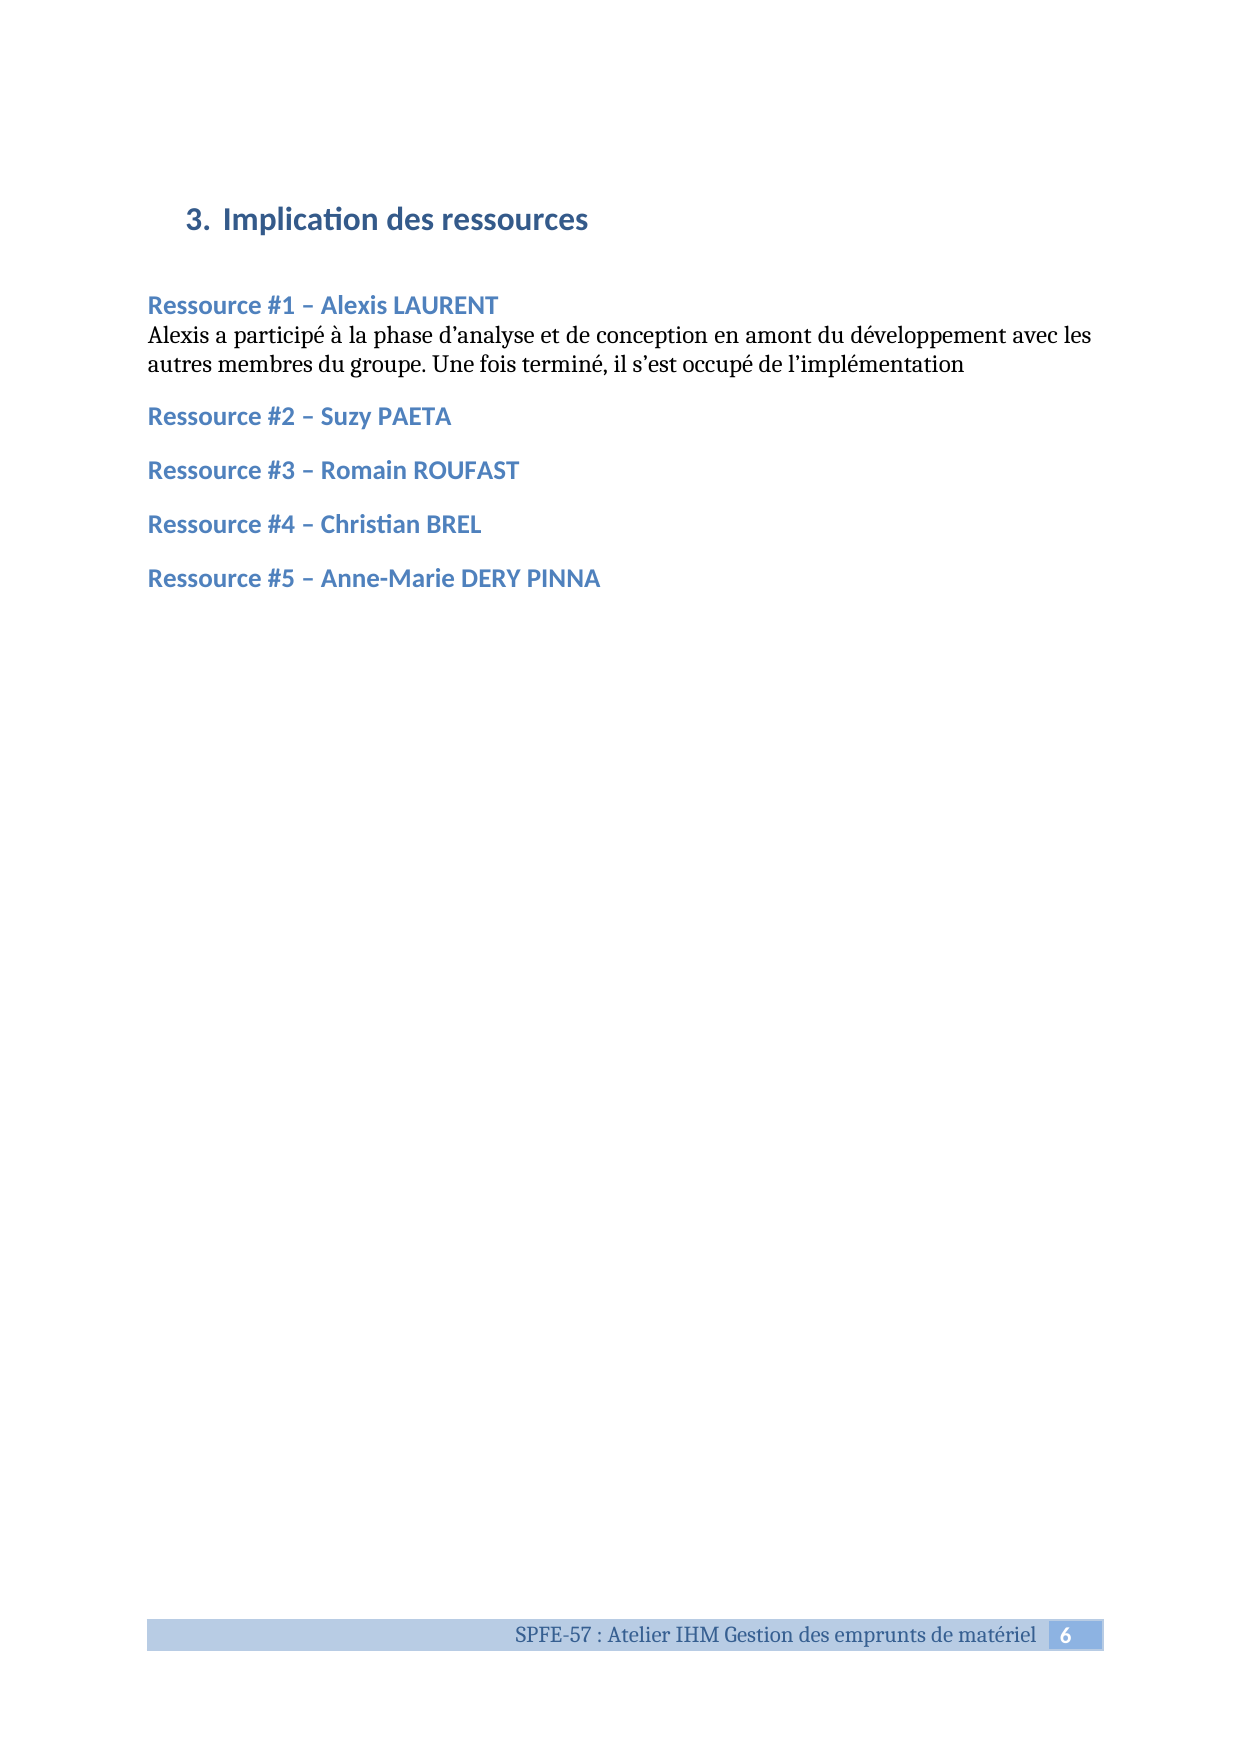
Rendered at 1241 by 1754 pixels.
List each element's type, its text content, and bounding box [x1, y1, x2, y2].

subtitle Ressource #2 – Suzy PAETA [148, 399, 1093, 432]
subtitle Ressource #4 – Christian BREL [148, 507, 1093, 540]
subtitle Ressource #5 – Anne-Marie DERY PINNA [148, 561, 1093, 594]
subtitle Implication des ressources [185, 198, 1093, 238]
subtitle Ressource #1 – Alexis LAURENT [148, 288, 1093, 321]
text Alexis a participé à la phase d’analyse et de conception en amont du développement avec les autres membres du groupe. Une fois terminé, il s’est occupé de l’implémentation [148, 321, 1093, 378]
subtitle Ressource #3 – Romain ROUFAST [148, 453, 1093, 486]
